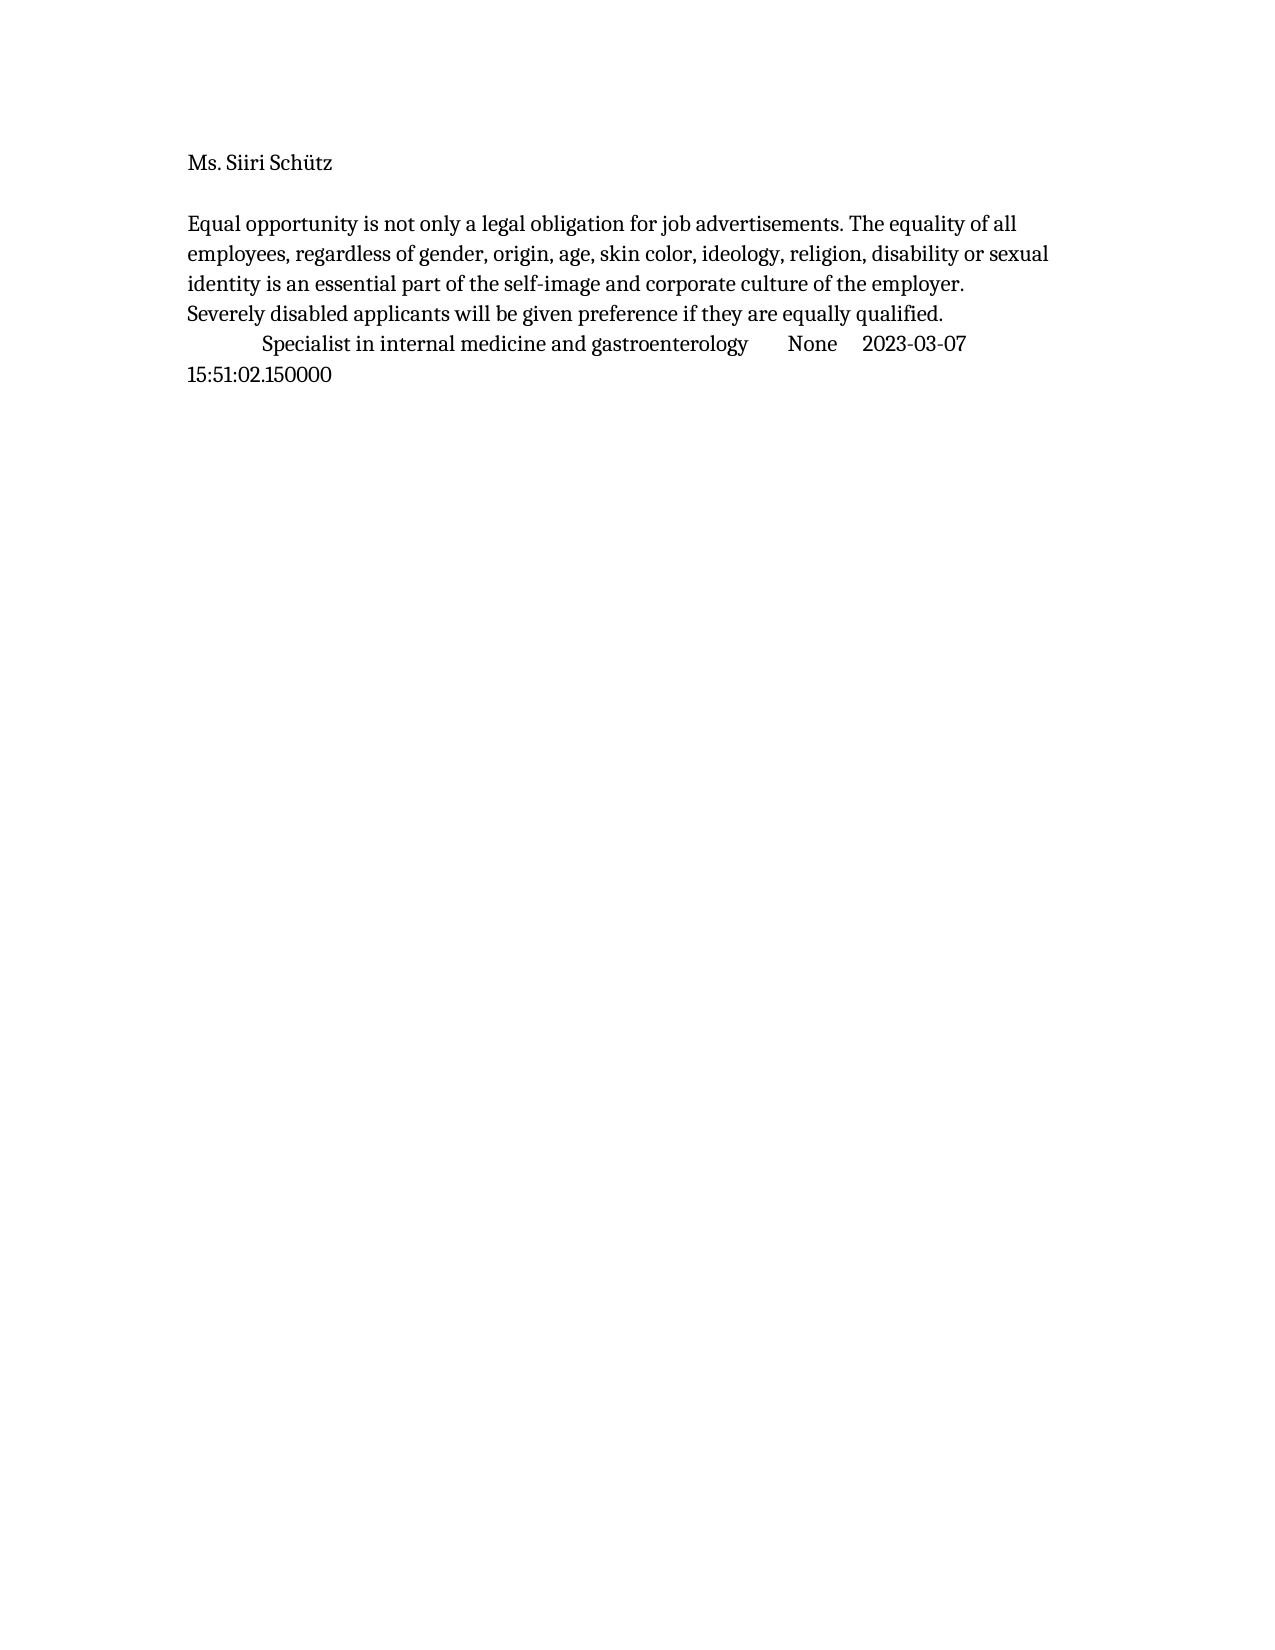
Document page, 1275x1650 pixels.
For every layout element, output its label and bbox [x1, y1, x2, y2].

text [187, 150, 1087, 418]
